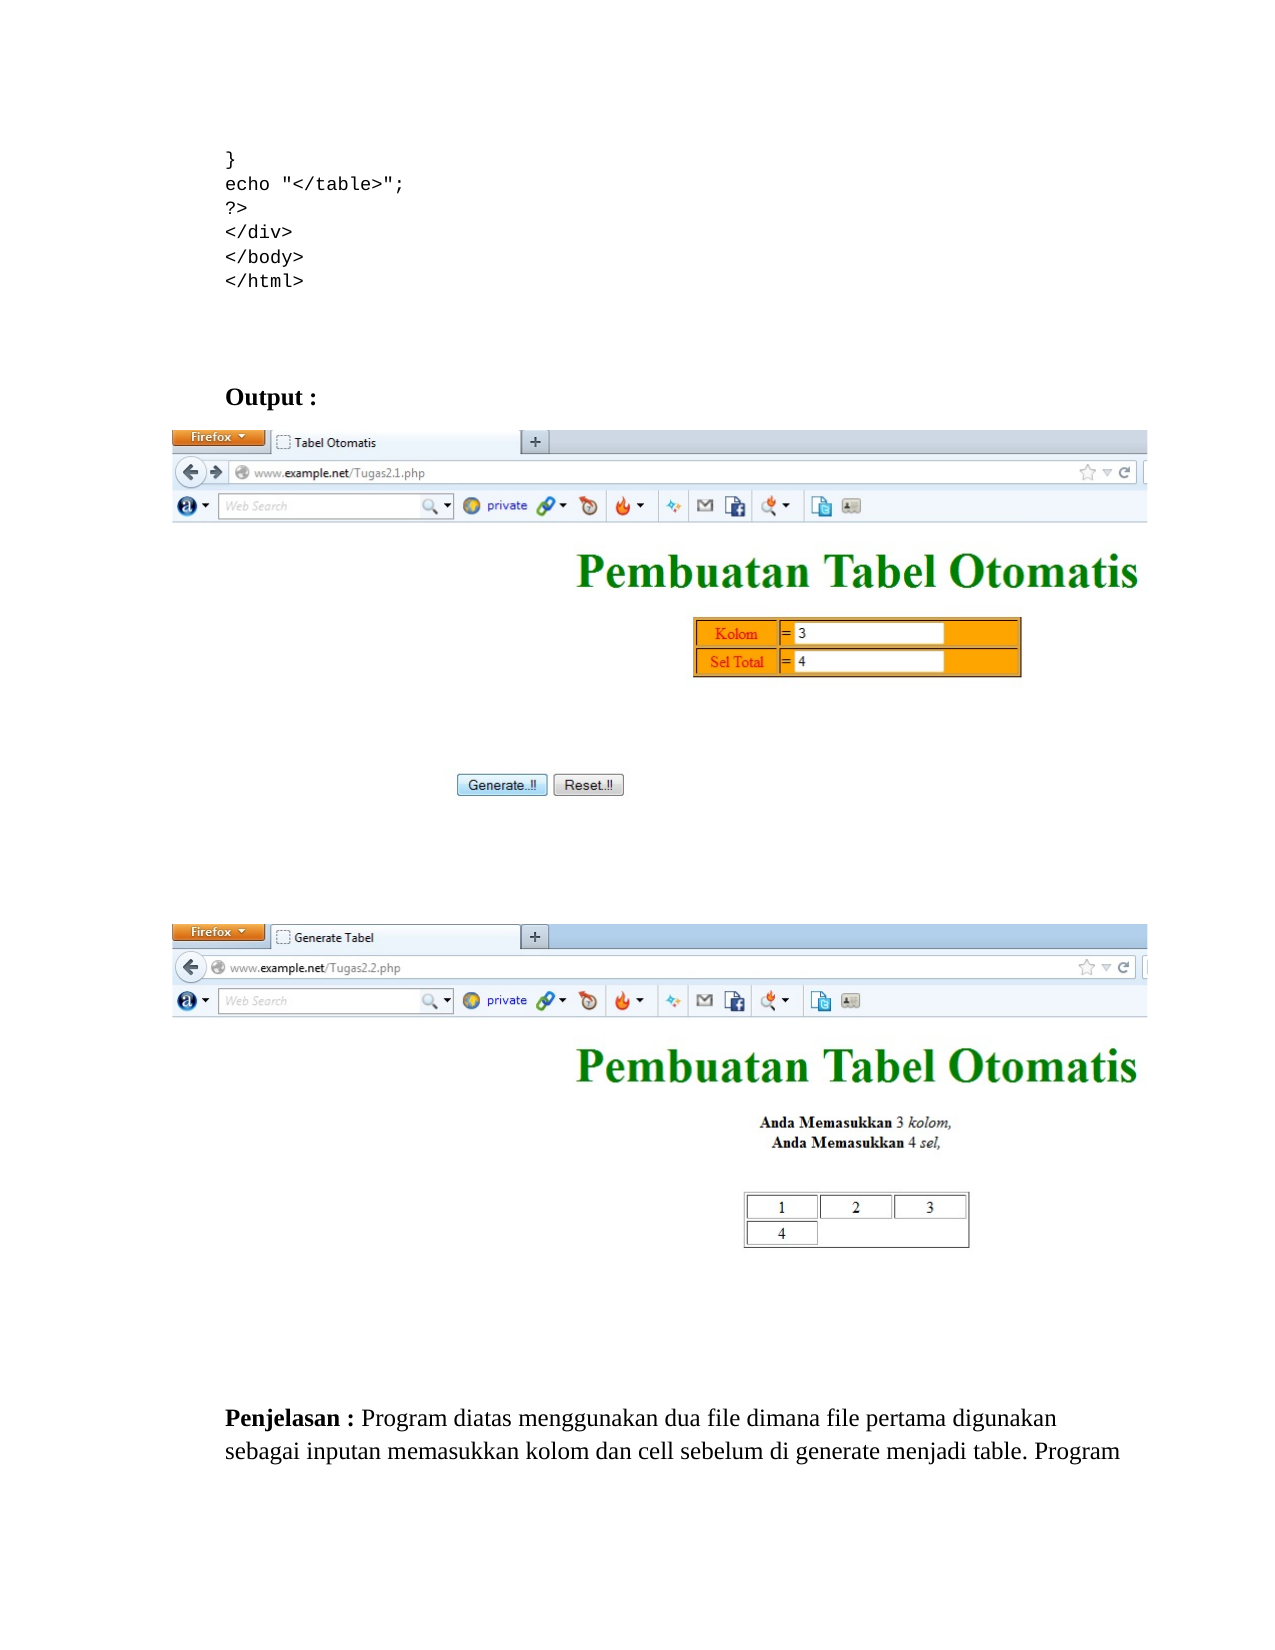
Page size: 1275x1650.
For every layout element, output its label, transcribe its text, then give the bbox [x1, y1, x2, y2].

picture [172, 430, 1146, 812]
list </html> [225, 272, 1125, 293]
list </body> [225, 247, 1125, 269]
list ?> [225, 199, 1125, 220]
list } [225, 150, 1125, 171]
picture [172, 924, 1146, 1268]
list echo "</table>"; [225, 174, 1125, 196]
list Output : [225, 382, 1125, 411]
list </div> [225, 223, 1125, 244]
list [225, 1403, 1125, 1465]
